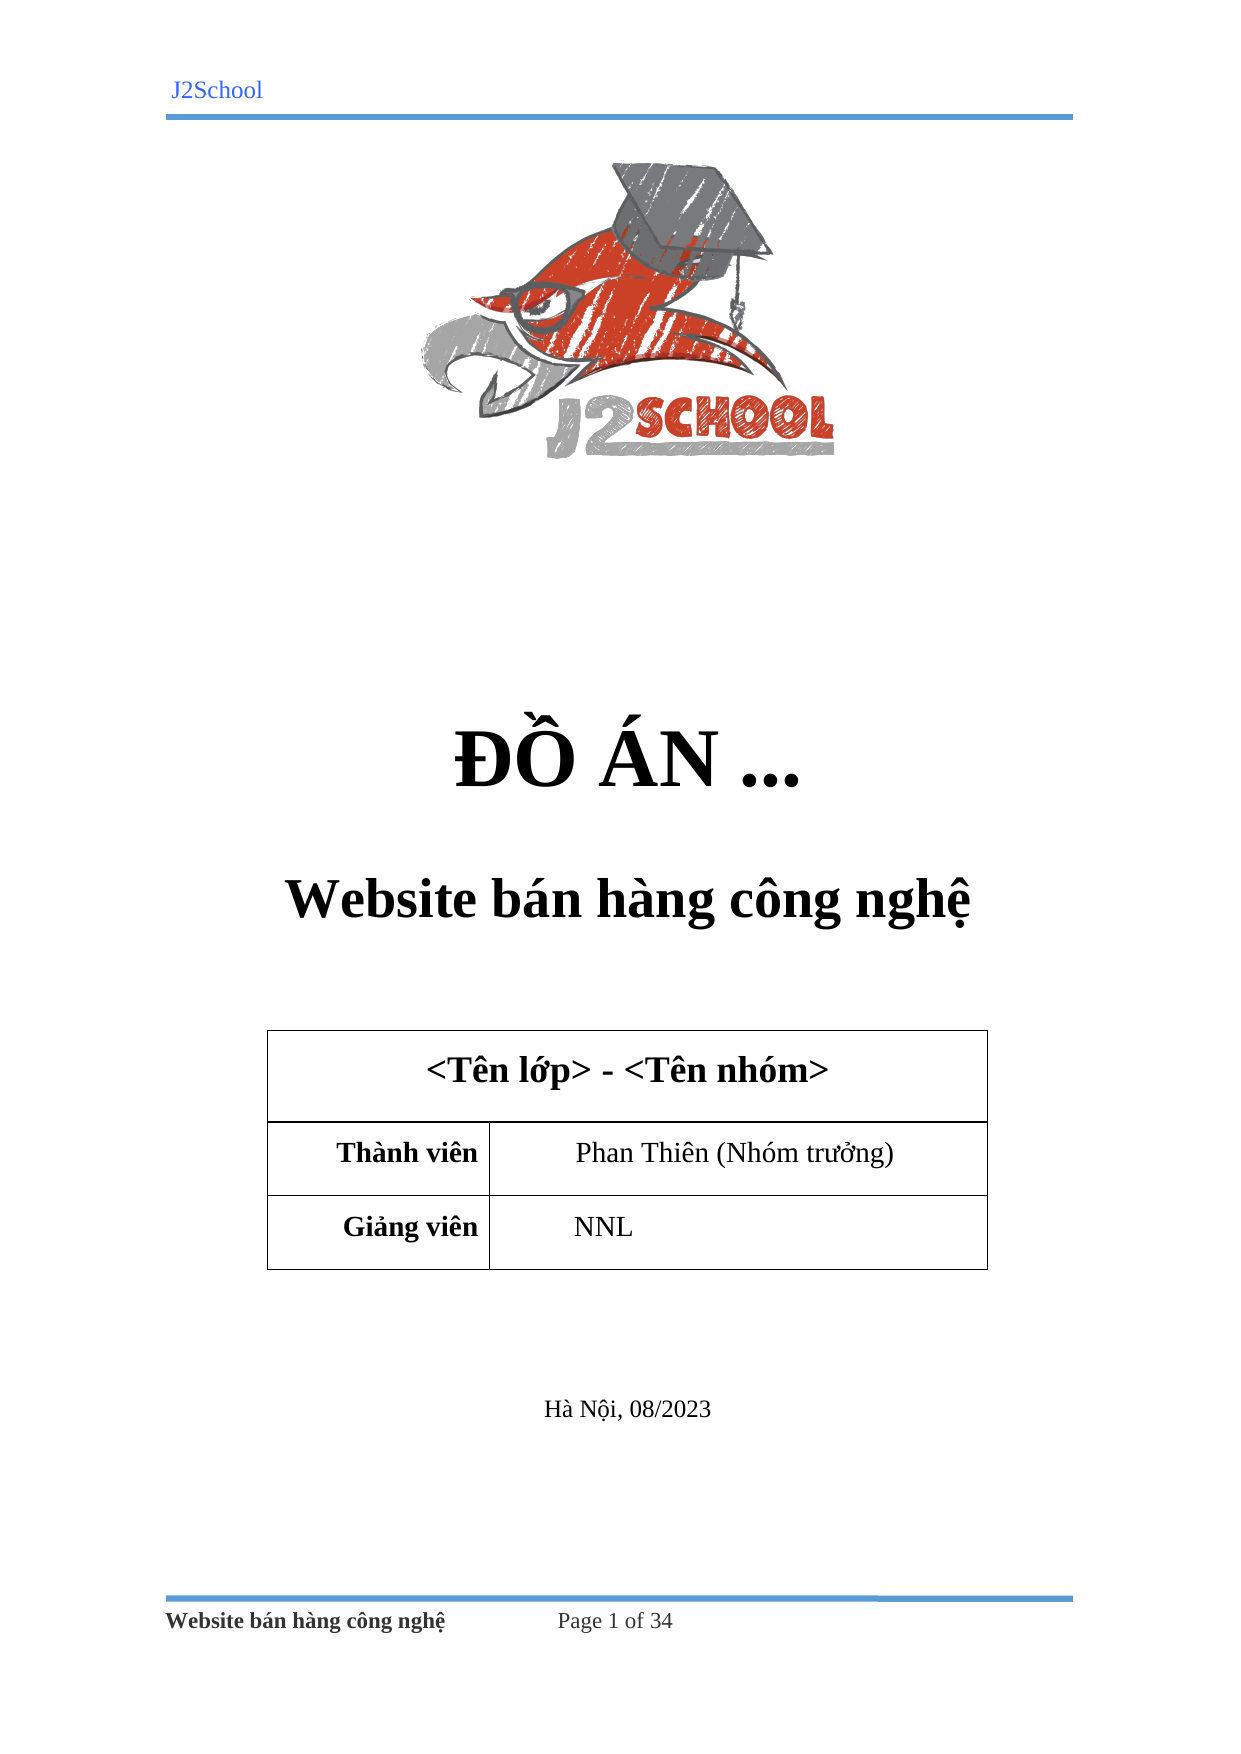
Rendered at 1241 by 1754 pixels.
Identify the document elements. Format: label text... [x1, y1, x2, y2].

table_cell Thành viên [268, 1123, 489, 1195]
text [165, 1394, 1090, 1423]
table_header <Tên lớp> - <Tên nhóm> [268, 1031, 987, 1121]
picture [421, 162, 835, 459]
table_cell NNL [490, 1196, 987, 1269]
table_cell Giảng viên [268, 1196, 489, 1269]
text ĐỒ ÁN ... [165, 708, 1090, 804]
text Website bán hàng công nghệ [165, 864, 1090, 929]
table_cell Phan Thiên (Nhóm trưởng) [490, 1123, 987, 1195]
